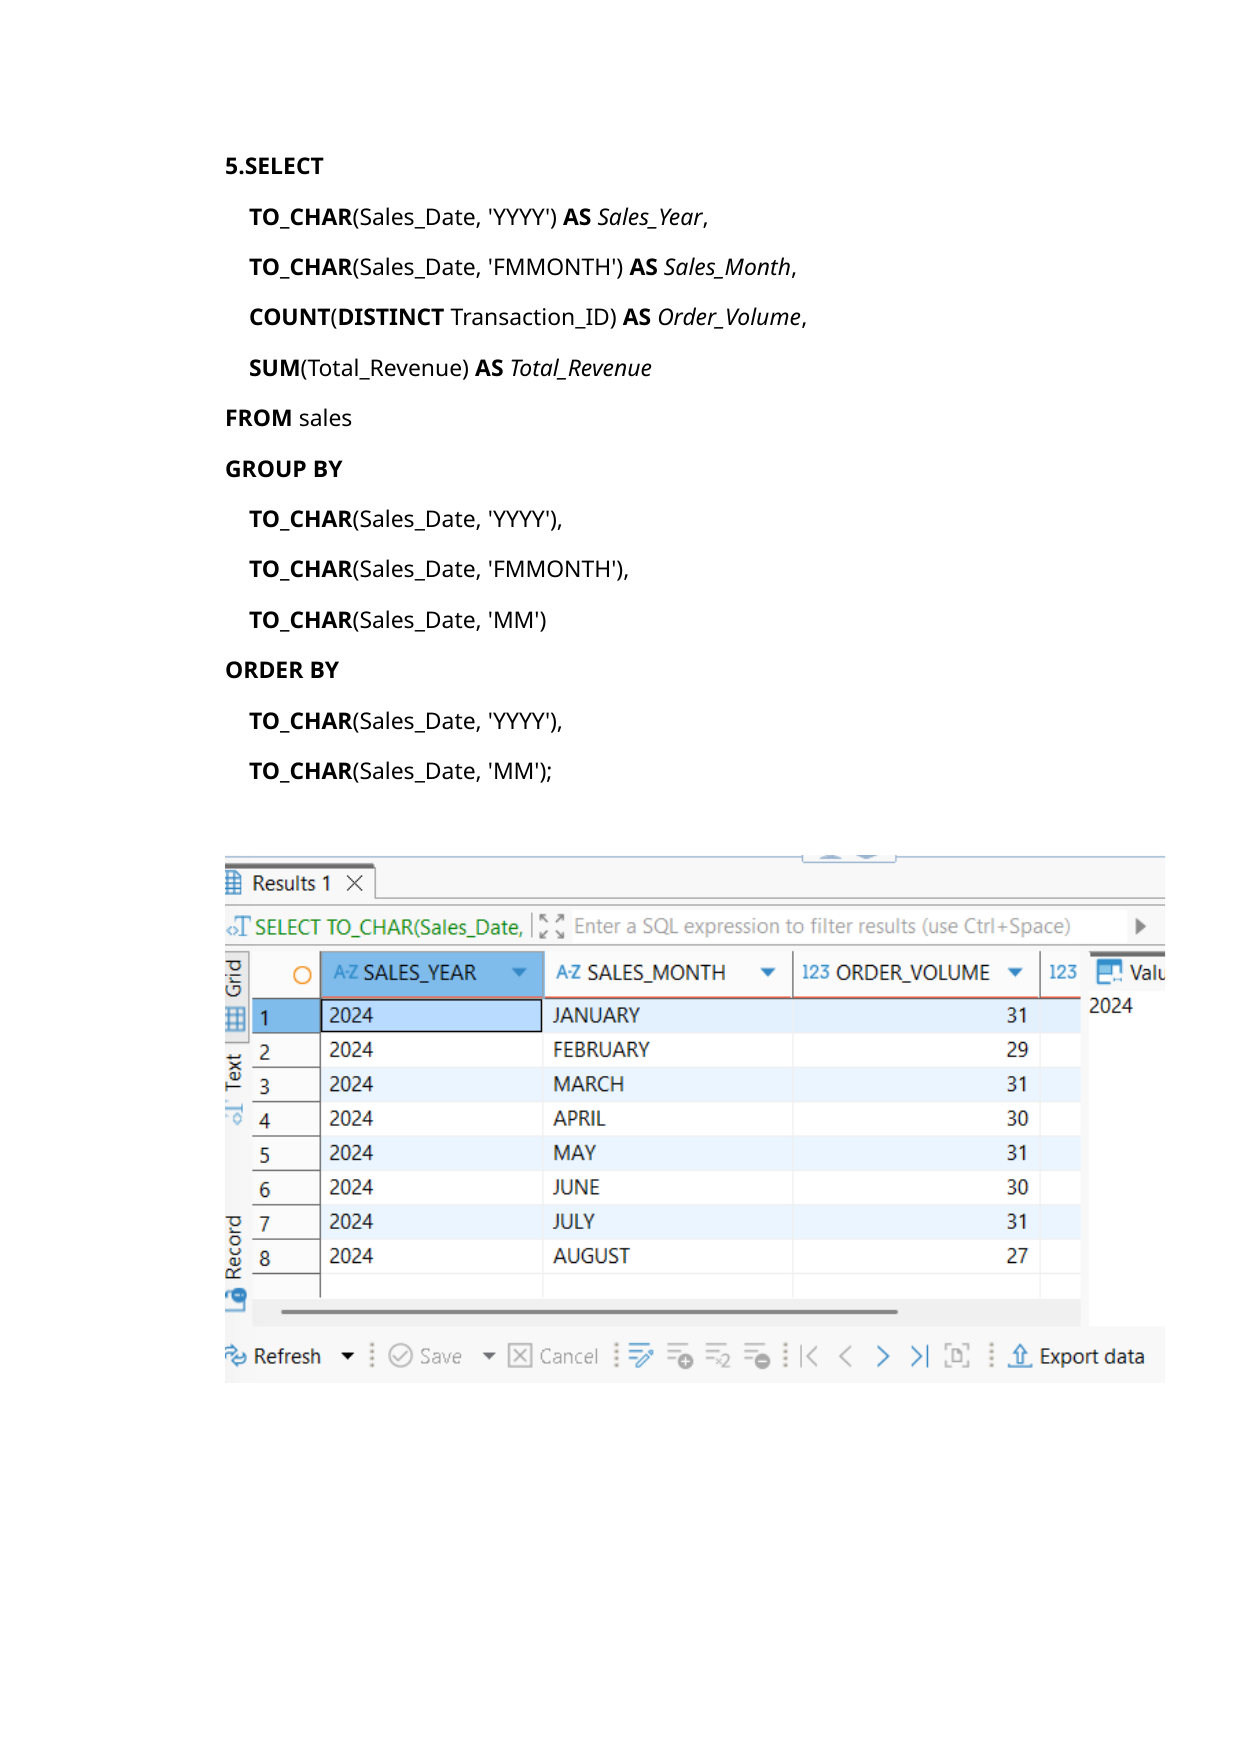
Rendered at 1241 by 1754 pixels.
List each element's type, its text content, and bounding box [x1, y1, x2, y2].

text TO_CHAR(Sales_Date, 'YYYY'), [150, 503, 1090, 534]
text TO_CHAR(Sales_Date, 'YYYY'), [150, 704, 1090, 736]
text TO_CHAR(Sales_Date, 'MM') [150, 604, 1090, 635]
text FROM sales [150, 402, 1090, 433]
text 5.SELECT [150, 150, 1090, 181]
text TO_CHAR(Sales_Date, 'FMMONTH') AS Sales_Month, [150, 251, 1090, 282]
text GROUP BY [150, 452, 1090, 484]
picture [225, 855, 1166, 1383]
text ORDER BY [150, 654, 1090, 685]
text SUM(Total_Revenue) AS Total_Revenue [150, 352, 1090, 383]
text TO_CHAR(Sales_Date, 'FMMONTH'), [150, 553, 1090, 584]
text COUNT(DISTINCT Transaction_ID) AS Order_Volume, [150, 301, 1090, 332]
text TO_CHAR(Sales_Date, 'YYYY') AS Sales_Year, [150, 200, 1090, 232]
text TO_CHAR(Sales_Date, 'MM'); [150, 755, 1090, 786]
